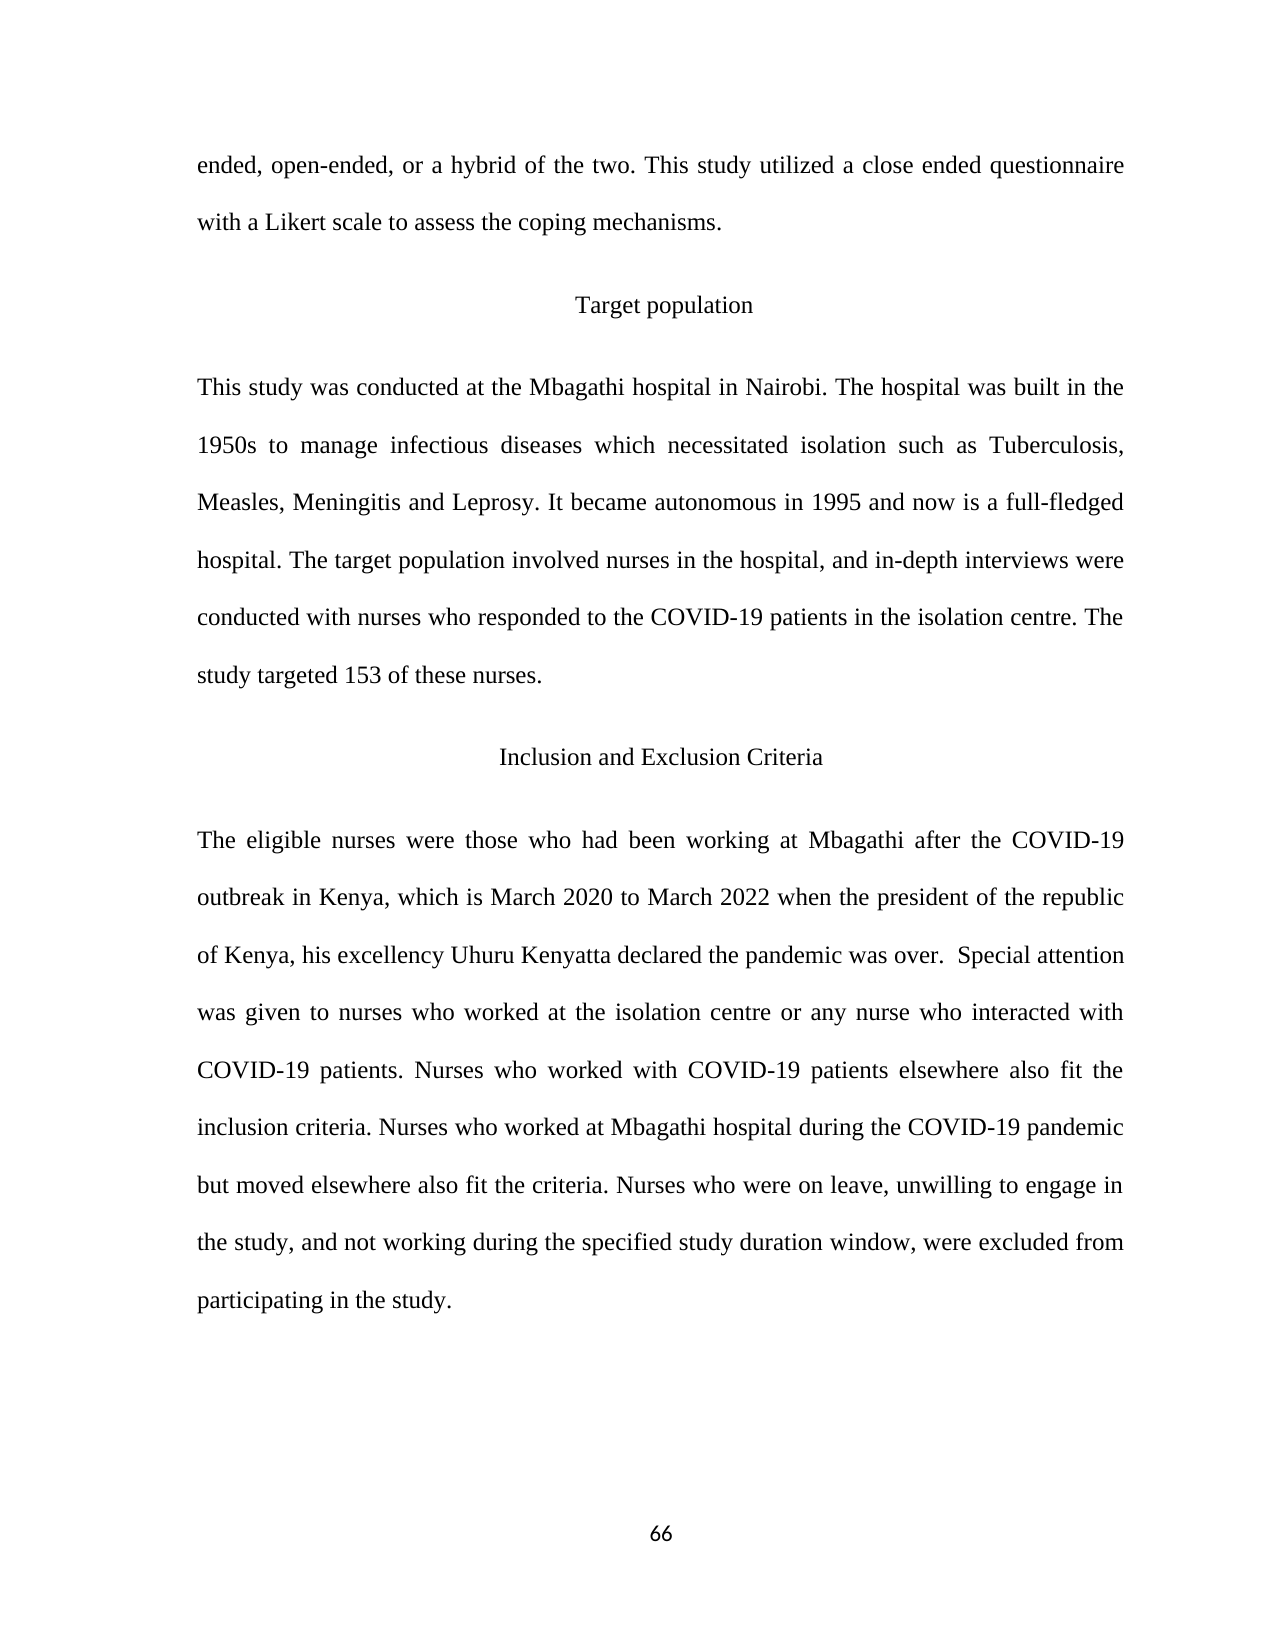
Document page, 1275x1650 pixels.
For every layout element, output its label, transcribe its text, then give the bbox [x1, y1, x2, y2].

subtitle Inclusion and Exclusion Criteria [197, 742, 1125, 771]
text The eligible nurses were those who had been working at Mbagathi after the COVID-19 outbreak in Kenya, which is March 2020 to March 2022 when the president of the republic of Kenya, his excellency Uhuru Kenyatta declared the pandemic was over. Special attention was given to nurses who worked at the isolation centre or any nurse who interacted with COVID-19 patients. Nurses who worked with COVID-19 patients elsewhere also fit the inclusion criteria. Nurses who worked at Mbagathi hospital during the COVID-19 pandemic but moved elsewhere also fit the criteria. Nurses who were on leave, unwilling to engage in the study, and not working during the specified study duration window, were excluded from participating in the study. [197, 825, 1125, 1314]
subtitle Target population [197, 290, 1125, 319]
text This study was conducted at the Mbagathi hospital in Nairobi. The hospital was built in the 1950s to manage infectious diseases which necessitated isolation such as Tuberculosis, Measles, Meningitis and Leprosy. It became autonomous in 1995 and now is a full-fledged hospital. The target population involved nurses in the hospital, and in-depth interviews were conducted with nurses who responded to the COVID-19 patients in the isolation centre. The study targeted 153 of these nurses. [197, 372, 1125, 689]
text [197, 150, 1125, 236]
